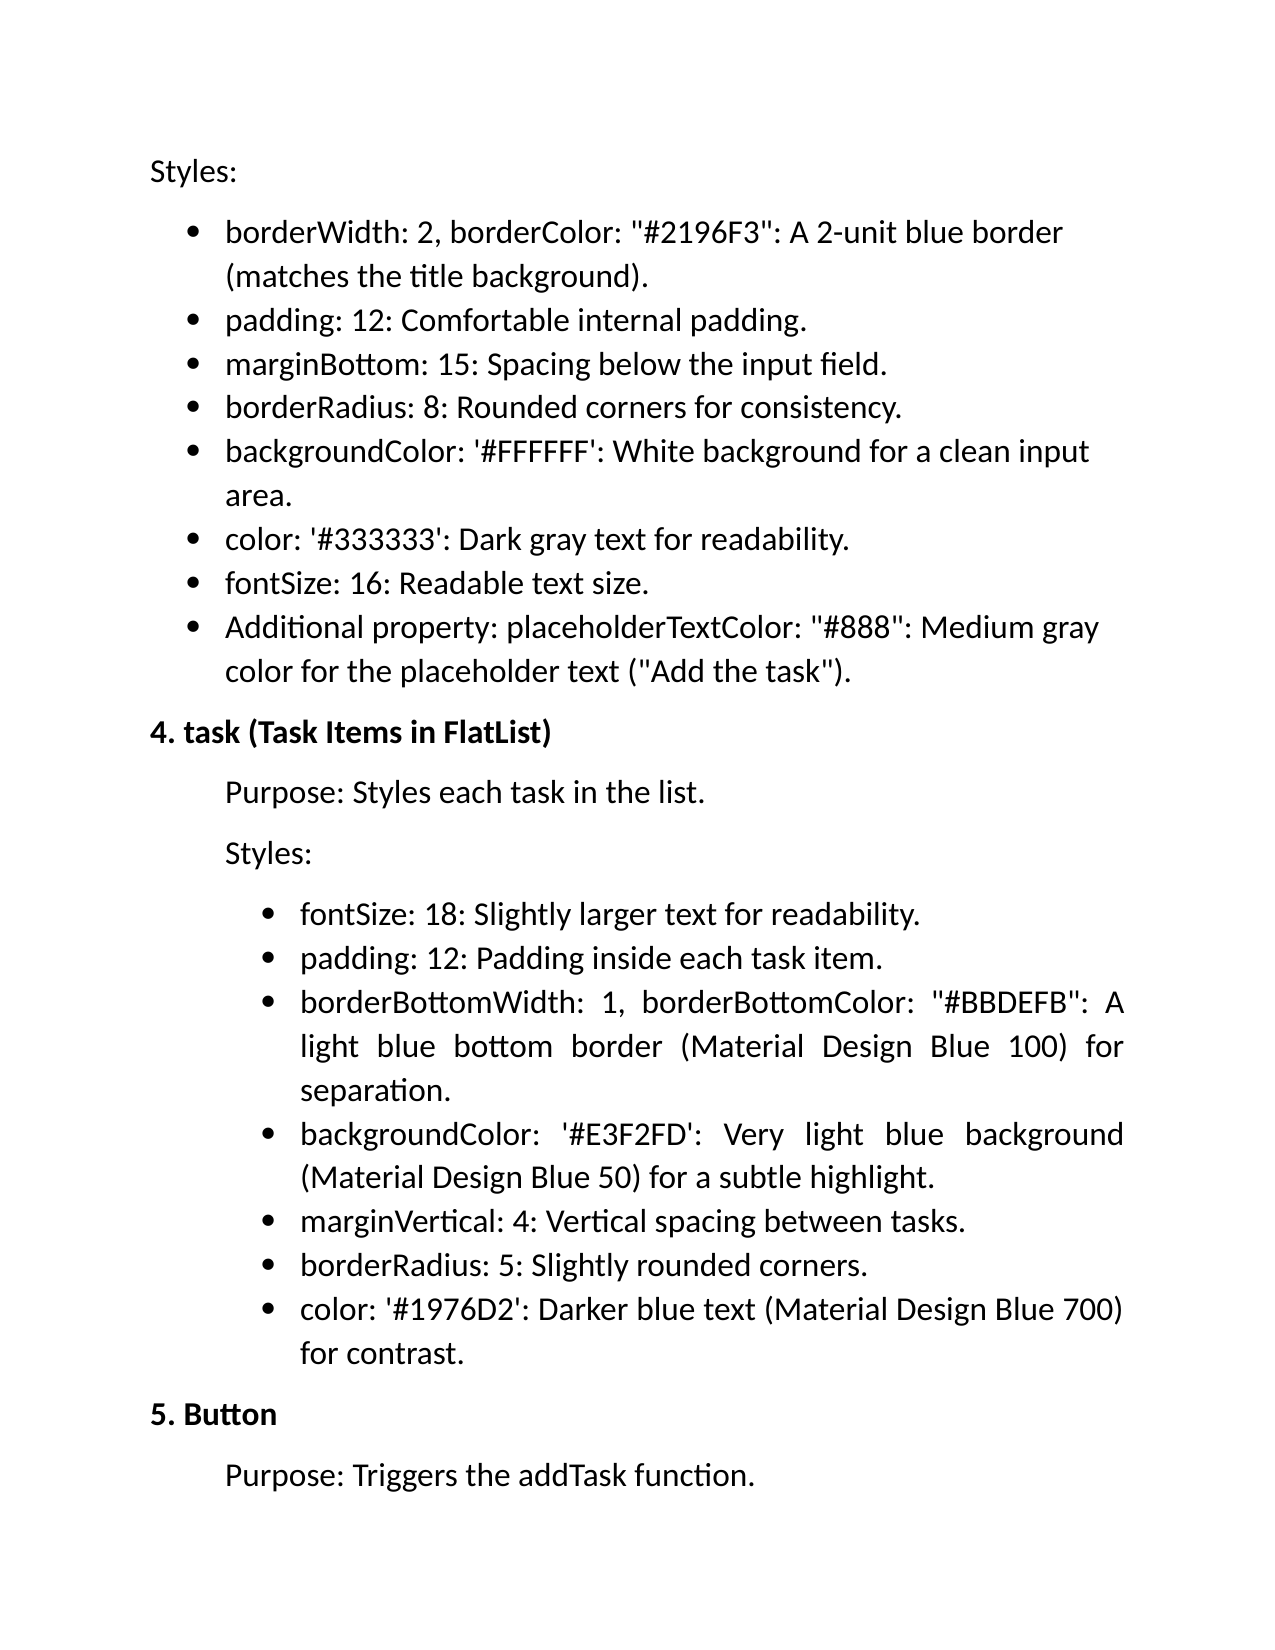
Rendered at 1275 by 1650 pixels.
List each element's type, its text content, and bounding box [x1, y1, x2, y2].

text 4. task (Task Items in FlatList) [150, 711, 1125, 752]
list padding: 12: Comfortable internal padding. [187, 298, 1125, 339]
list padding: 12: Padding inside each task item. [262, 937, 1125, 977]
list borderRadius: 5: Slightly rounded corners. [262, 1244, 1125, 1285]
list marginVertical: 4: Vertical spacing between tasks. [262, 1200, 1125, 1241]
text Purpose: Triggers the addTask function. [225, 1453, 1125, 1494]
text Styles: [150, 150, 1125, 191]
text 5. Button [150, 1393, 1125, 1434]
list fontSize: 18: Slightly larger text for readability. [262, 893, 1125, 933]
list color: '#1976D2': Darker blue text (Material Design Blue 700) for contrast. [262, 1288, 1125, 1373]
list backgroundColor: '#E3F2FD': Very light blue background (Material Design Blue 50) for a subtle highlight. [262, 1112, 1125, 1197]
text Styles: [225, 832, 1125, 873]
list marginBottom: 15: Spacing below the input field. [187, 342, 1125, 383]
list Additional property: placeholderTextColor: "#888": Medium gray color for the placeholder text ("Add the task"). [187, 606, 1125, 691]
list borderRadius: 8: Rounded corners for consistency. [187, 386, 1125, 427]
list color: '#333333': Dark gray text for readability. [187, 518, 1125, 559]
list borderWidth: 2, borderColor: "#2196F3": A 2-unit blue border (matches the title background). [187, 211, 1125, 295]
list borderBottomWidth: 1, borderBottomColor: "#BBDEFB": A light blue bottom border (Material Design Blue 100) for separation. [262, 981, 1125, 1109]
list backgroundColor: '#FFFFFF': White background for a clean input area. [187, 430, 1125, 515]
list fontSize: 16: Readable text size. [187, 562, 1125, 603]
text Purpose: Styles each task in the list. [225, 771, 1125, 812]
